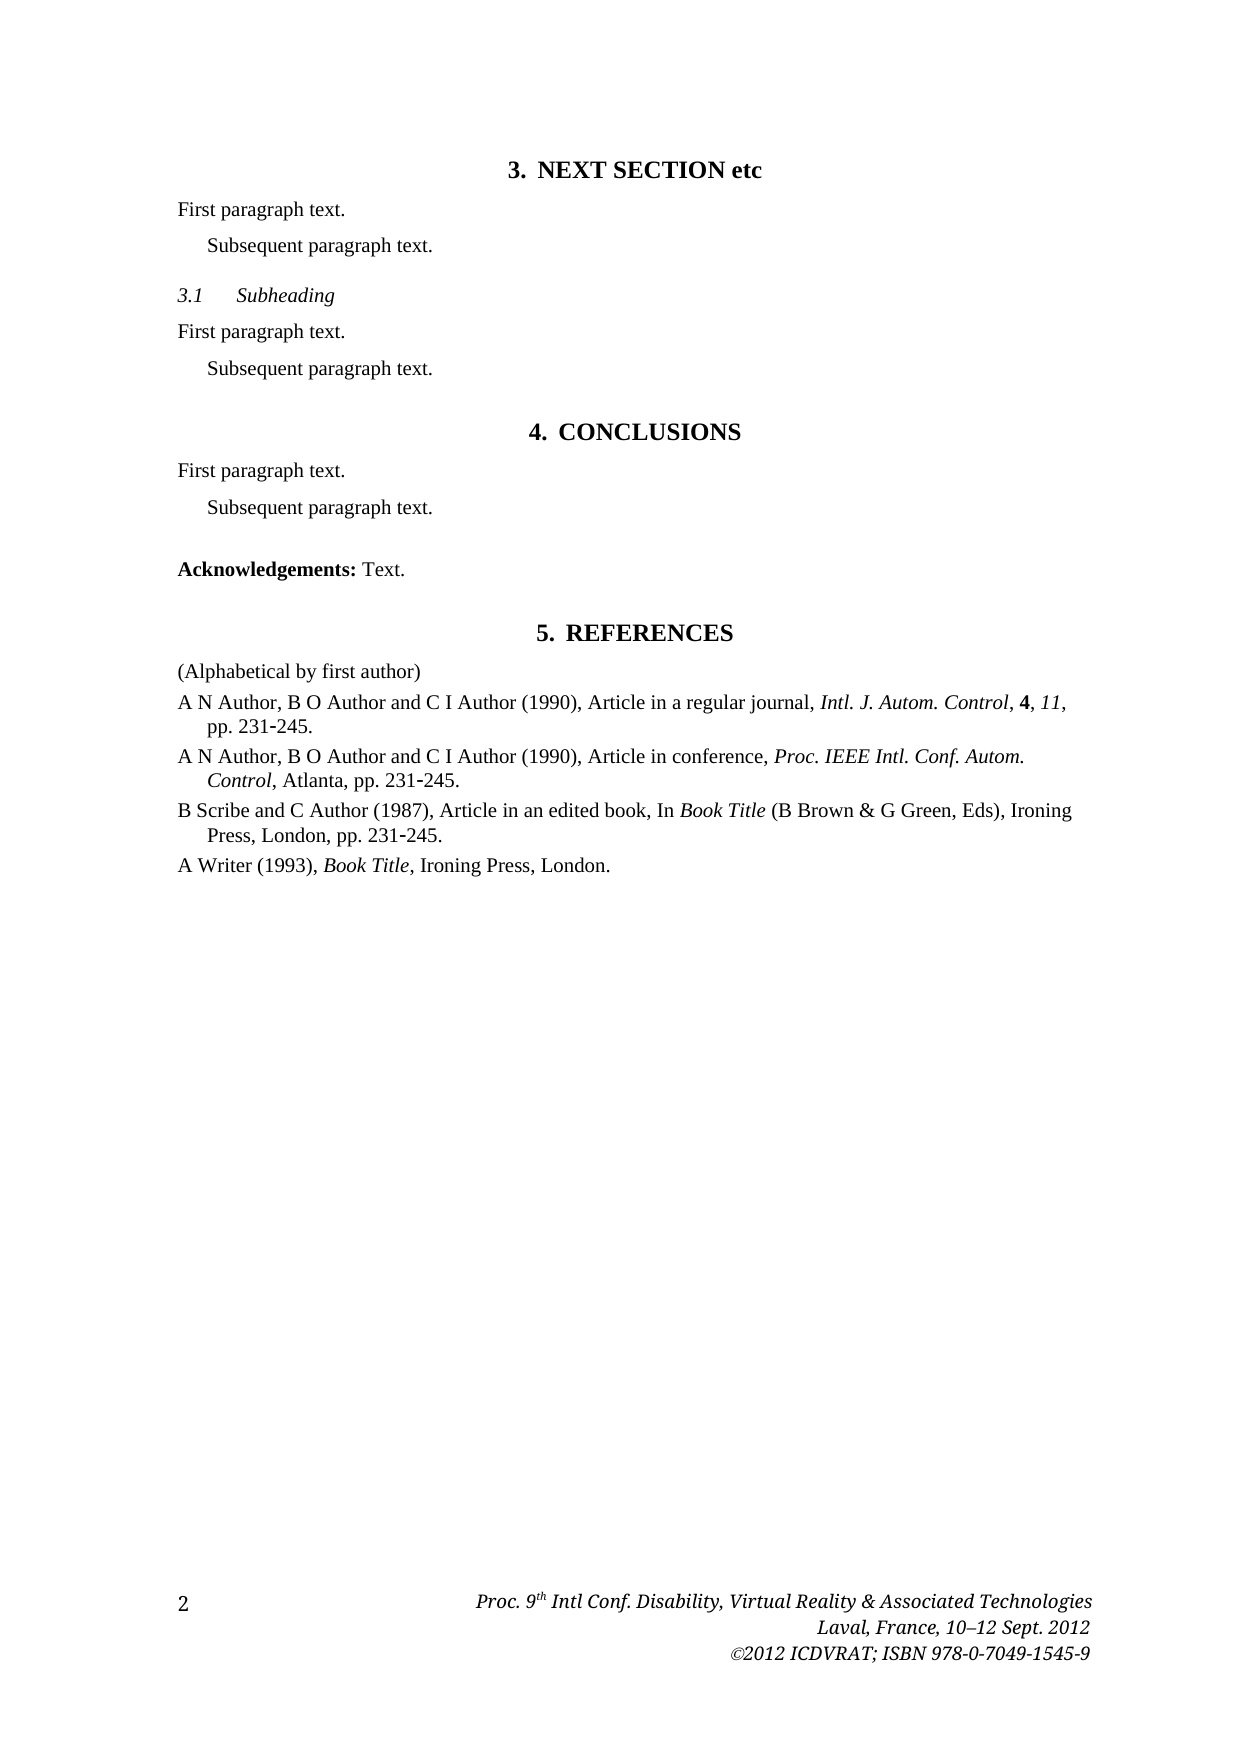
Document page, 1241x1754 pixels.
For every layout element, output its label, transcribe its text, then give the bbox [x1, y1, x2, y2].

text 3. NEXT SECTION etc [177, 156, 1092, 184]
text A N Author, B O Author and C I Author (1990), Article in conference, Proc. IEEE Intl. Conf. Autom. Control, Atlanta, pp. 231245. [177, 744, 1092, 792]
text (Alphabetical by first author) [177, 659, 1092, 683]
text 3.1 Subheading [177, 282, 1092, 307]
text First paragraph text. [177, 197, 1092, 221]
text 5. REFERENCES [177, 618, 1092, 647]
text Subsequent paragraph text. [177, 495, 1092, 519]
text First paragraph text. [177, 458, 1092, 482]
text First paragraph text. [177, 319, 1092, 343]
text B Scribe and C Author (1987), Article in an edited book, In Book Title (B Brown & G Green, Eds), Ironing Press, , pp. 231245. [177, 798, 1092, 847]
text A Writer (1993), Book Title, Ironing Press, London. [177, 853, 1092, 877]
text Subsequent paragraph text. [177, 233, 1092, 257]
text Acknowledgements: Text. [177, 557, 1092, 581]
text Subsequent paragraph text. [177, 356, 1092, 380]
text A N Author, B O Author and C I Author (1990), Article in a regular journal, Intl. J. Autom. Control, 4, 11, pp. 231245. [177, 690, 1092, 738]
text 4. CONCLUSIONS [177, 417, 1092, 446]
